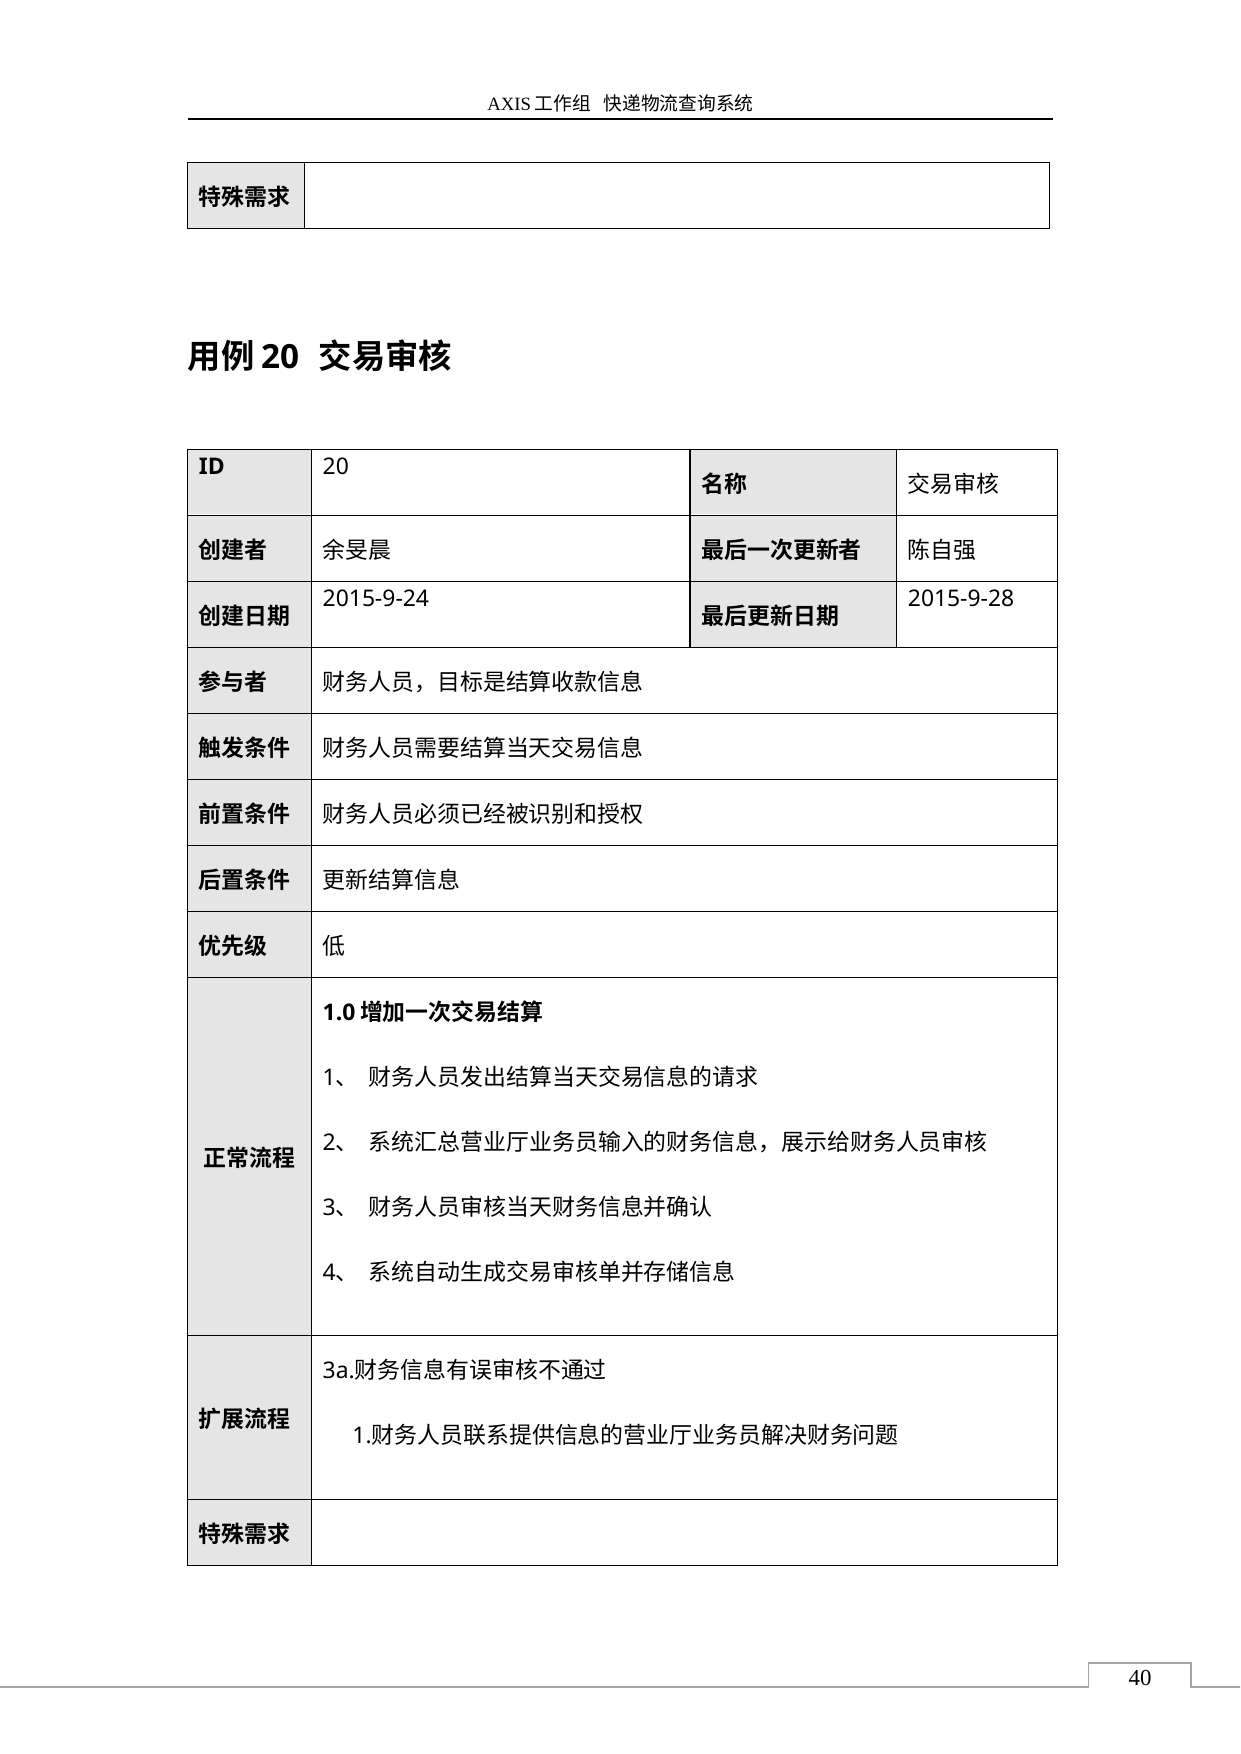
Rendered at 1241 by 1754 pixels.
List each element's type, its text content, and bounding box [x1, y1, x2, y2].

table_cell 最后更新日期 [691, 582, 896, 647]
table_cell 特殊需求 [188, 163, 304, 228]
table_cell 特殊需求 [188, 1500, 311, 1565]
table_cell 优先级 [188, 912, 311, 977]
table_cell 财务人员，目标是结算收款信息 [312, 648, 1057, 713]
table_cell [312, 1500, 1057, 1565]
table_cell 余旻晨 [312, 516, 689, 581]
table_cell 2015-9-28 [897, 582, 1057, 647]
table_cell 更新结算信息 [312, 846, 1057, 911]
table_cell 触发条件 [188, 714, 311, 779]
table_header 名称 [691, 450, 896, 514]
table_cell 1.0增加一次交易结算 1、 财务人员发出结算当天交易信息的请求 2、 系统汇总营业厅业务员输入的财务信息，展示给财务人员审核 3、 财务人员审核当天财务信息并确认 4、 系统自动生成交易审核单并存储信息 [312, 978, 1057, 1335]
table_cell 创建者 [188, 516, 311, 581]
table_cell 扩展流程 [188, 1336, 311, 1499]
table_cell 3a.财务信息有误审核不通过 1.财务人员联系提供信息的营业厅业务员解决财务问题 [312, 1336, 1057, 1499]
table_cell 陈自强 [897, 516, 1057, 581]
table_cell [305, 163, 1049, 228]
table_cell 财务人员必须已经被识别和授权 [312, 780, 1057, 845]
table_cell 财务人员需要结算当天交易信息 [312, 714, 1057, 779]
subtitle 用例20 交易审核 [187, 321, 1053, 386]
table_cell 最后一次更新者 [691, 516, 896, 581]
table_cell 参与者 [188, 648, 311, 713]
table_cell 正常流程 [188, 978, 311, 1335]
table_header 交易审核 [897, 450, 1057, 514]
table_header ID [188, 450, 311, 514]
table_cell 创建日期 [188, 582, 311, 647]
table_cell 2015-9-24 [312, 582, 689, 647]
table_header 20 [312, 450, 689, 514]
table_cell 前置条件 [188, 780, 311, 845]
table_cell 后置条件 [188, 846, 311, 911]
table_cell 低 [312, 912, 1057, 977]
